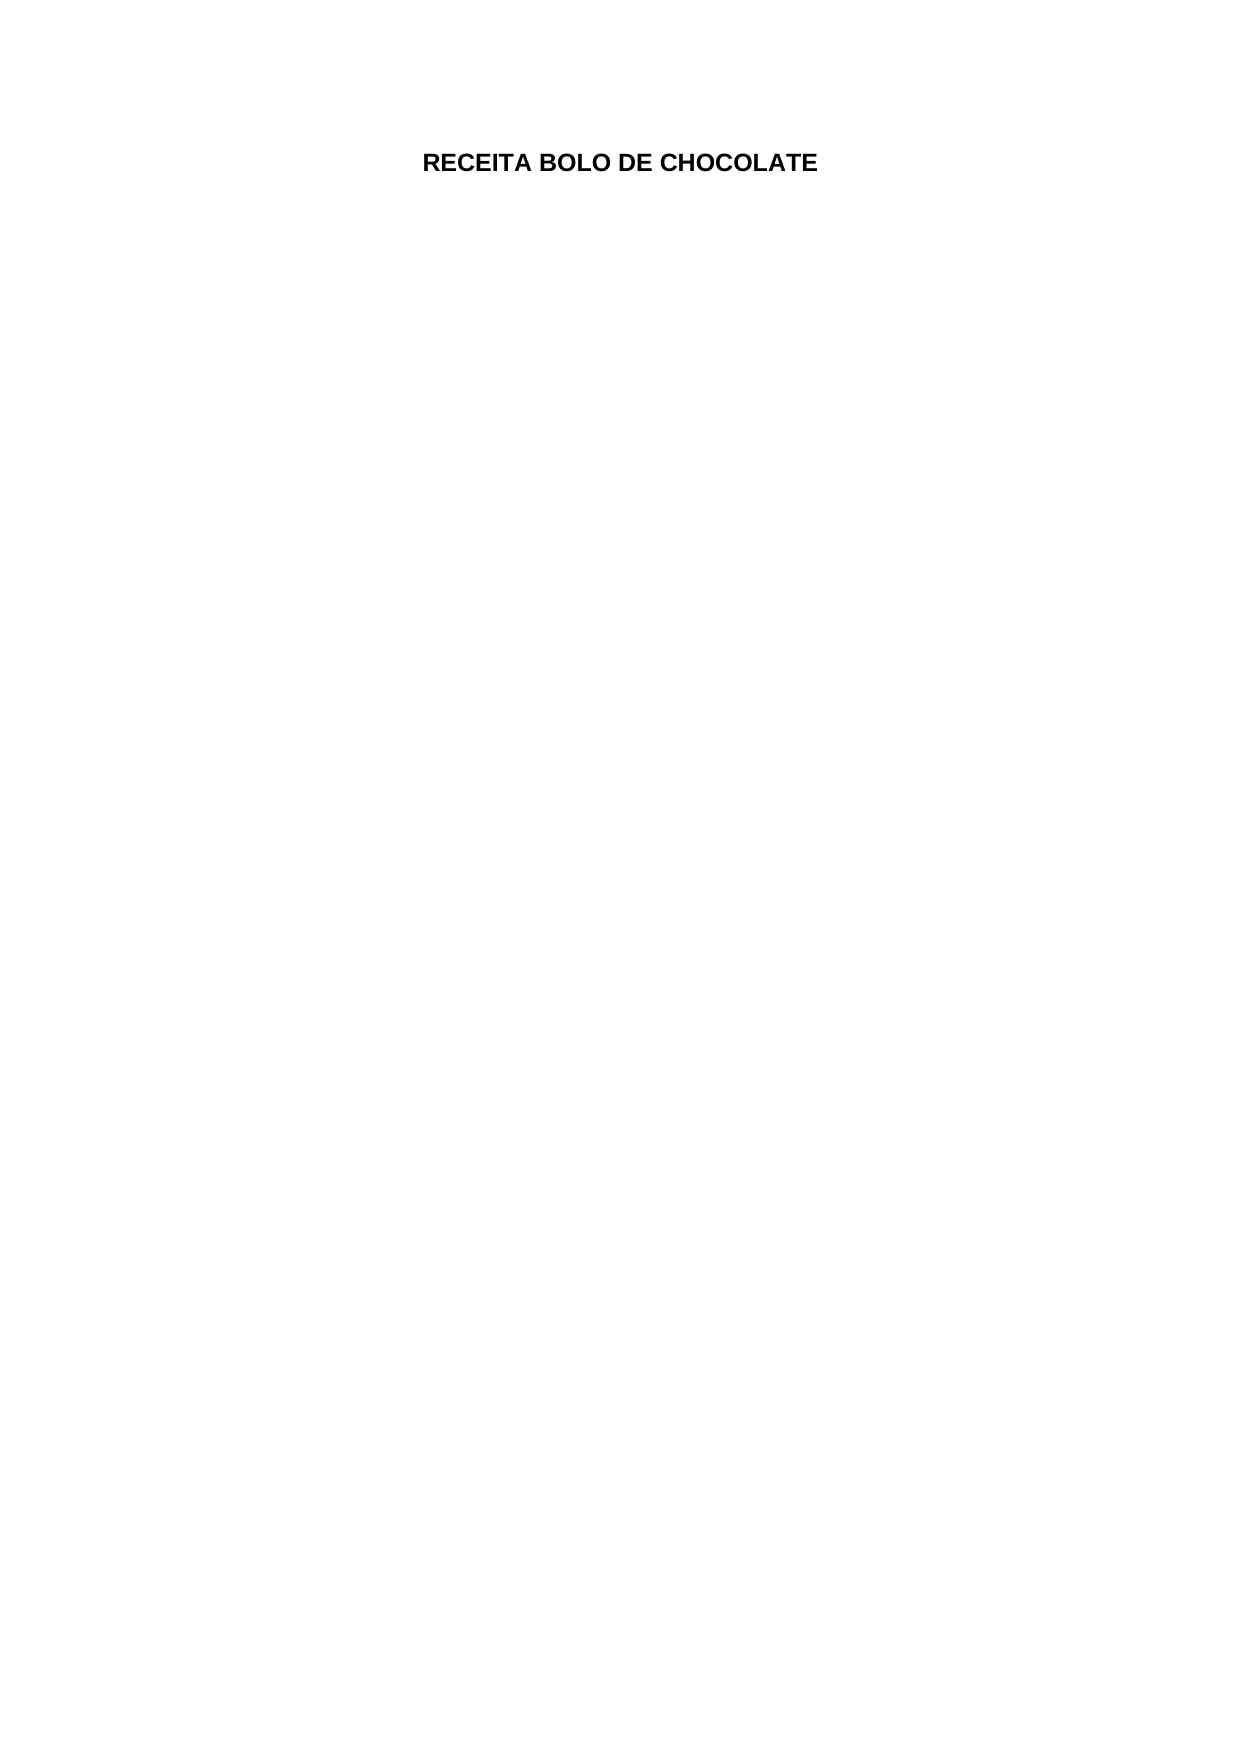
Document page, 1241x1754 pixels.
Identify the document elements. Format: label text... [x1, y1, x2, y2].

text RECEITA BOLO DE CHOCOLATE [177, 148, 1063, 176]
